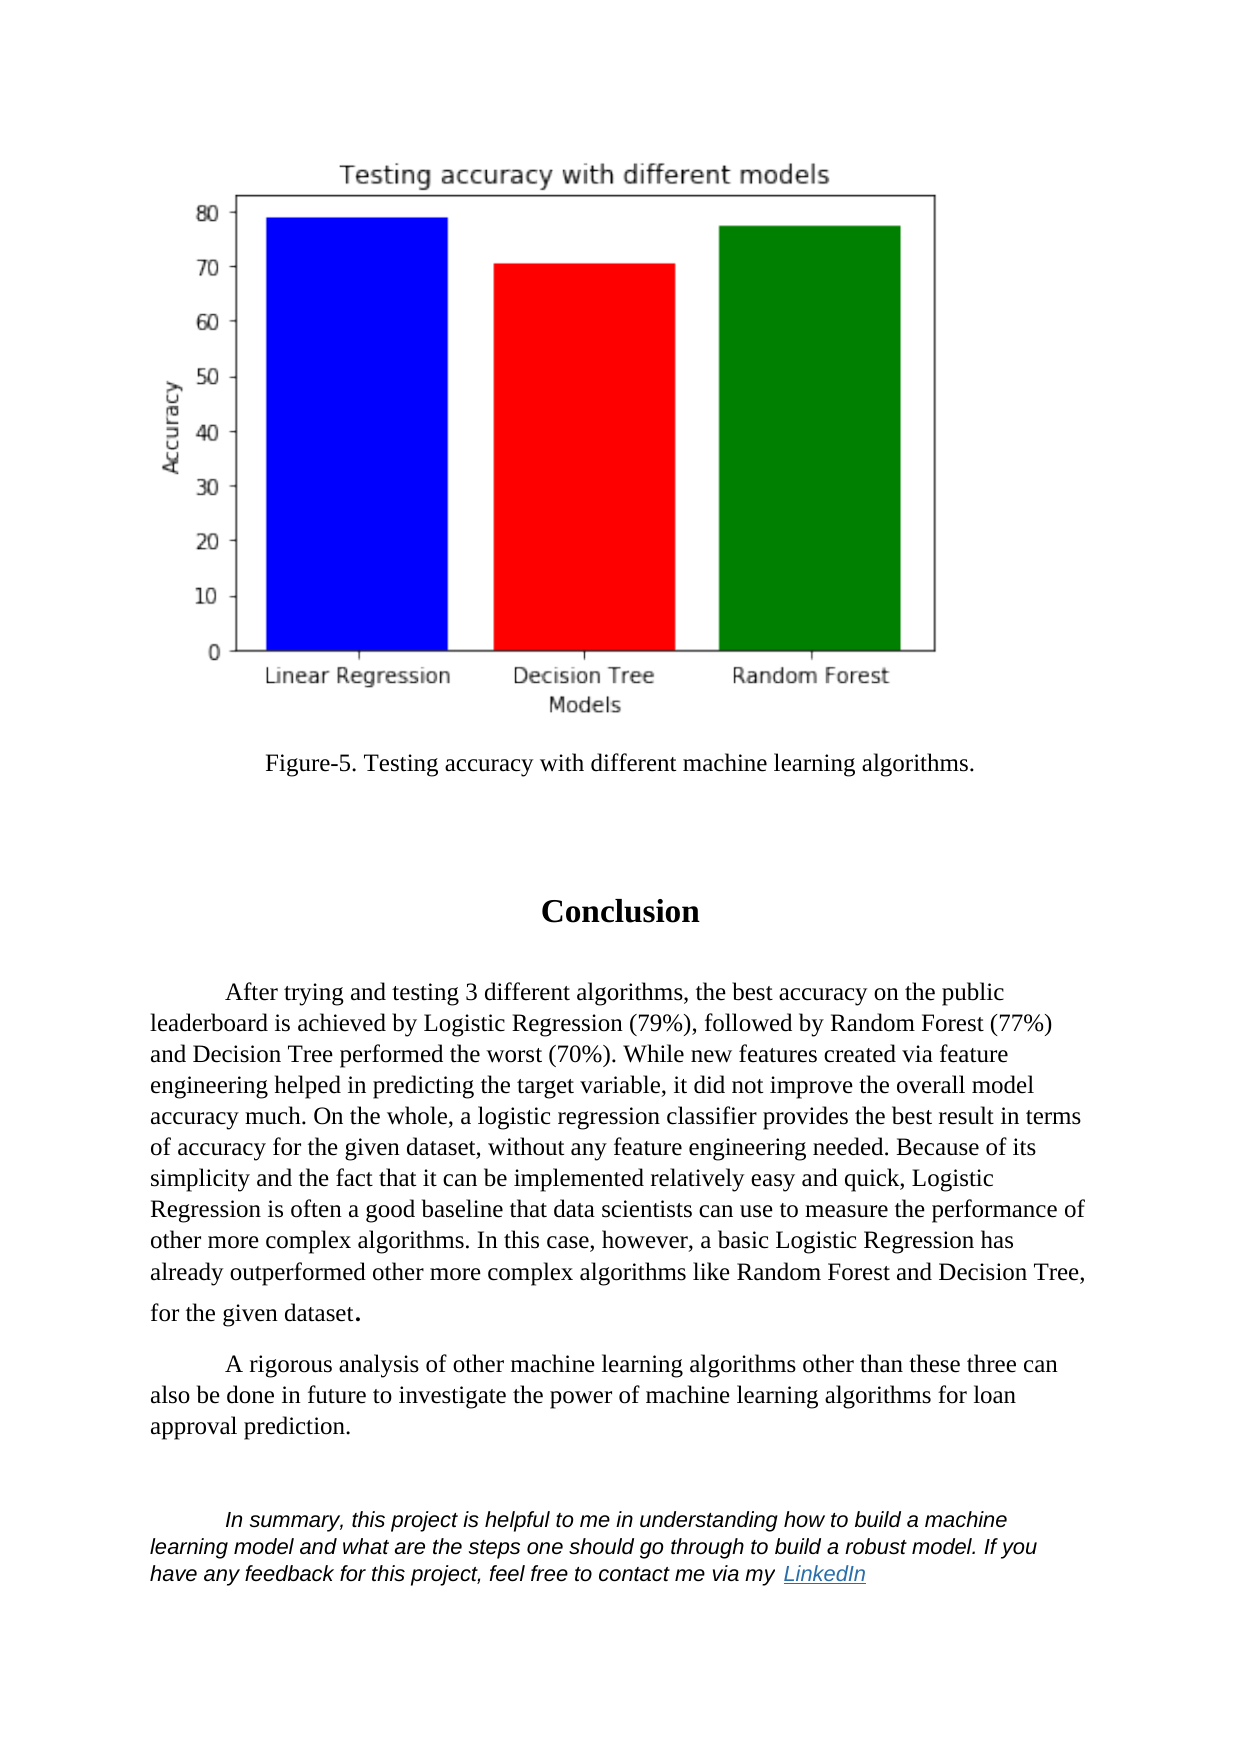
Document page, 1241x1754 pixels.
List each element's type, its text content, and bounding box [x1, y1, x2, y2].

text After trying and testing 3 different algorithms, the best accuracy on the public leaderboard is achieved by Logistic Regression (79%), followed by Random Forest (77%) and Decision Tree performed the worst (70%). While new features created via feature engineering helped in predicting the target variable, it did not improve the overall model accuracy much. On the whole, a logistic regression classifier provides the best result in terms of accuracy for the given dataset, without any feature engineering needed. Because of its simplicity and the fact that it can be implemented relatively easy and quick, Logistic Regression is often a good baseline that data scientists can use to measure the performance of other more complex algorithms. In this case, however, a basic Logistic Regression has already outperformed other more complex algorithms like Random Forest and Decision Tree, for the given dataset. [150, 977, 1090, 1329]
picture [150, 150, 947, 730]
text In summary, this project is helpful to me in understanding how to build a machine learning model and what are the steps one should go through to build a robust model. If you have any feedback for this project, feel free to contact me via my LinkedIn [150, 1507, 1090, 1586]
text Figure-5. Testing accuracy with different machine learning algorithms. [150, 748, 1090, 777]
text A rigorous analysis of other machine learning algorithms other than these three can also be done in future to investigate the power of machine learning algorithms for loan approval prediction. [150, 1349, 1090, 1440]
text Conclusion [150, 891, 1090, 929]
